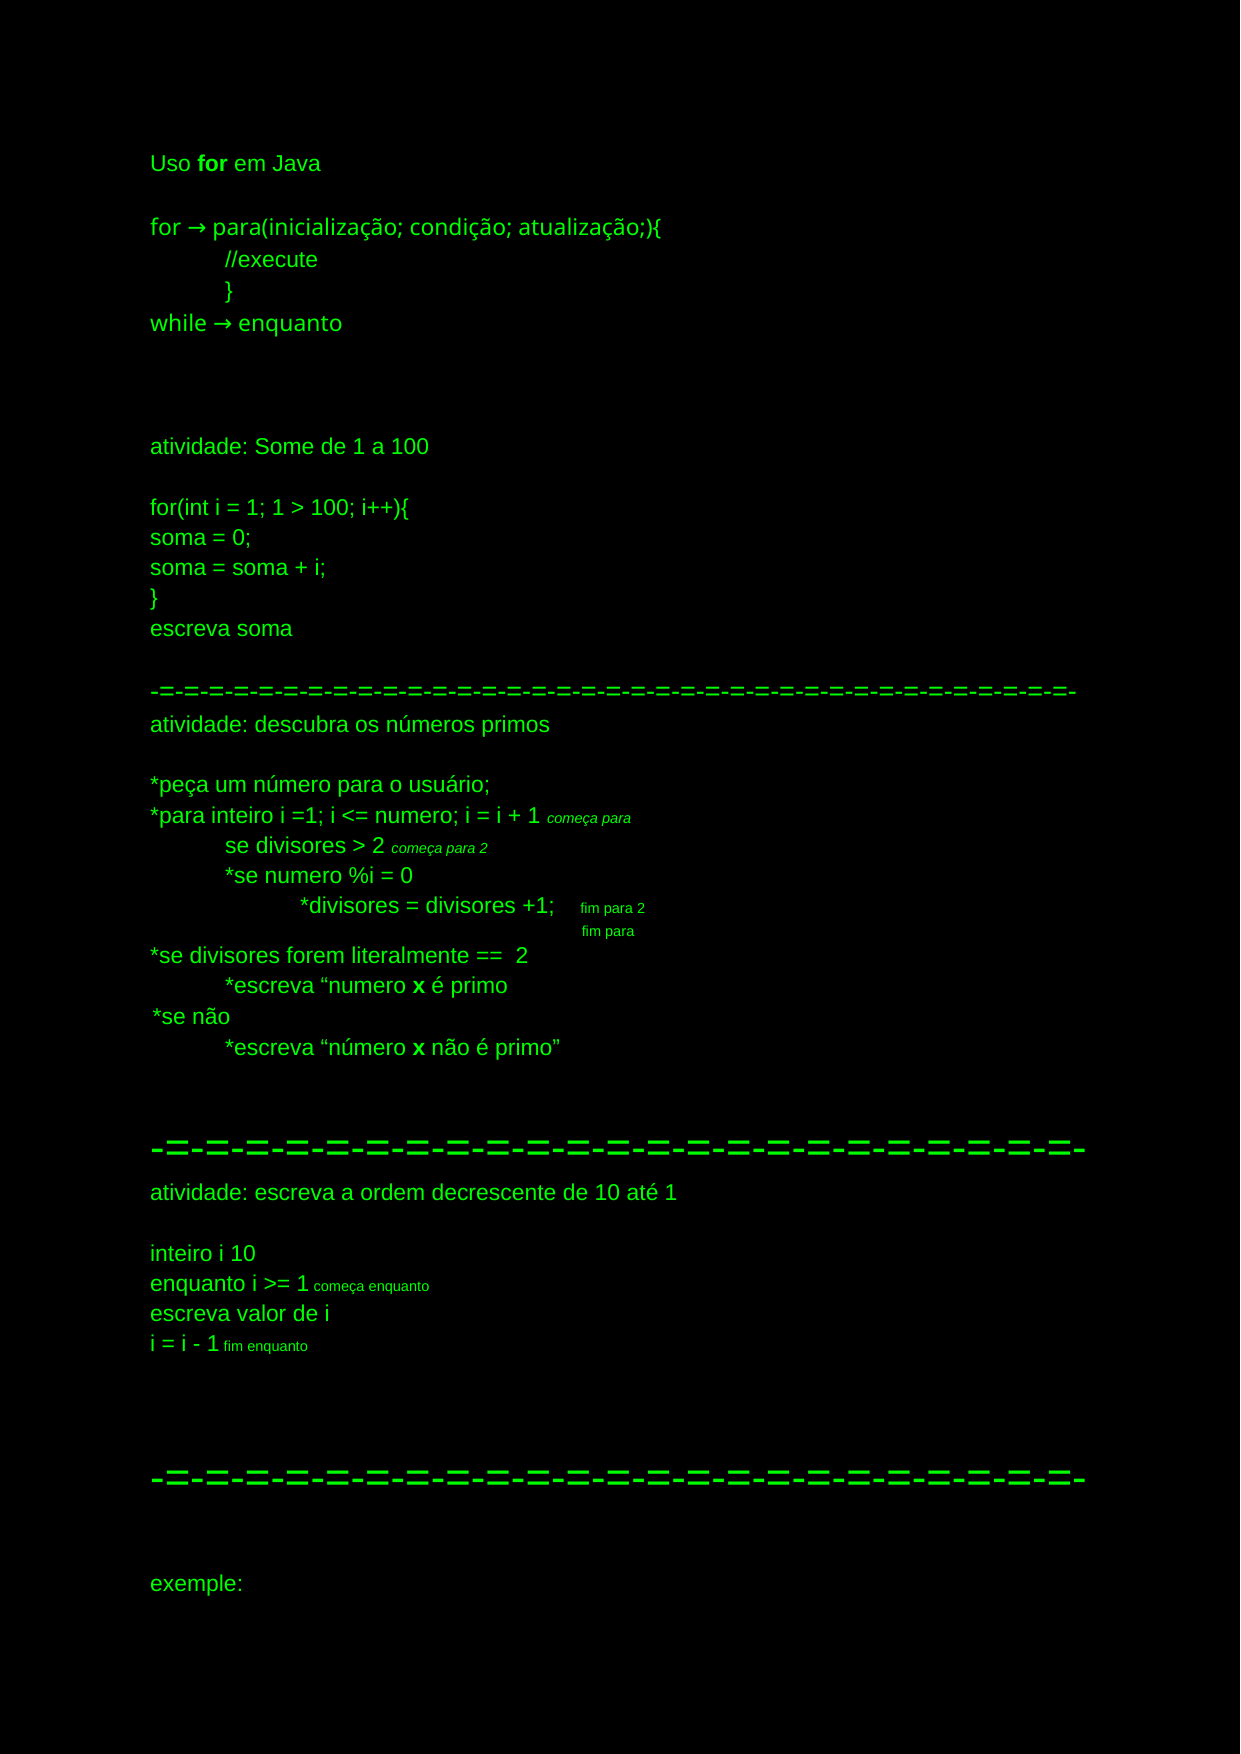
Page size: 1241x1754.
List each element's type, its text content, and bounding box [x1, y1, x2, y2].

text Uso for em Java [150, 150, 1090, 176]
text *escreva “numero x é primo [150, 972, 1090, 998]
text } [150, 584, 1090, 611]
text *se numero %i = 0 [225, 862, 1090, 888]
text -=-=-=-=-=-=-=-=-=-=-=-=-=-=-=-=-=-=-=-=-=-=-=- [150, 1451, 1090, 1502]
text *para inteiro i =1; i <= numero; i = i + 1 começa para [150, 802, 1090, 828]
text soma = soma + i; [150, 554, 1090, 581]
text atividade: Some de 1 a 100 [150, 433, 1090, 460]
text while → enquanto [150, 307, 1090, 338]
text //execute [150, 246, 1090, 273]
text for(int i = 1; 1 > 100; i++){ [150, 494, 1090, 520]
text soma = 0; [150, 524, 1090, 550]
text } [150, 277, 1090, 303]
text *se não [150, 1002, 1090, 1030]
text inteiro i 10 [150, 1240, 1090, 1266]
text atividade: escreva a ordem decrescente de 10 até 1 [150, 1179, 1090, 1206]
text enquanto i >= 1 começa enquanto [150, 1270, 1090, 1296]
text exemple: [150, 1569, 1090, 1596]
text *divisores = divisores +1; fim para 2 [225, 892, 1090, 918]
text *escreva “número x não é primo” [150, 1033, 1090, 1060]
text escreva valor de i [150, 1300, 1090, 1327]
text *se divisores forem literalmente == 2 [150, 942, 1090, 968]
text *peça um número para o usuário; [150, 771, 1090, 798]
text escreva soma [150, 614, 1090, 641]
text se divisores > 2 começa para 2 [150, 832, 1090, 858]
text atividade: descubra os números primos [150, 711, 1090, 737]
text fim para [525, 922, 1090, 939]
text -=-=-=-=-=-=-=-=-=-=-=-=-=-=-=-=-=-=-=-=-=-=-=-=-=-=-=-=-=-=-=-=-=-=-=-=-=- [150, 675, 1090, 706]
text i = i - 1 fim enquanto [150, 1330, 1090, 1357]
text -=-=-=-=-=-=-=-=-=-=-=-=-=-=-=-=-=-=-=-=-=-=-=- [150, 1122, 1090, 1172]
text for → para(inicialização; condição; atualização;){ [150, 210, 1090, 242]
